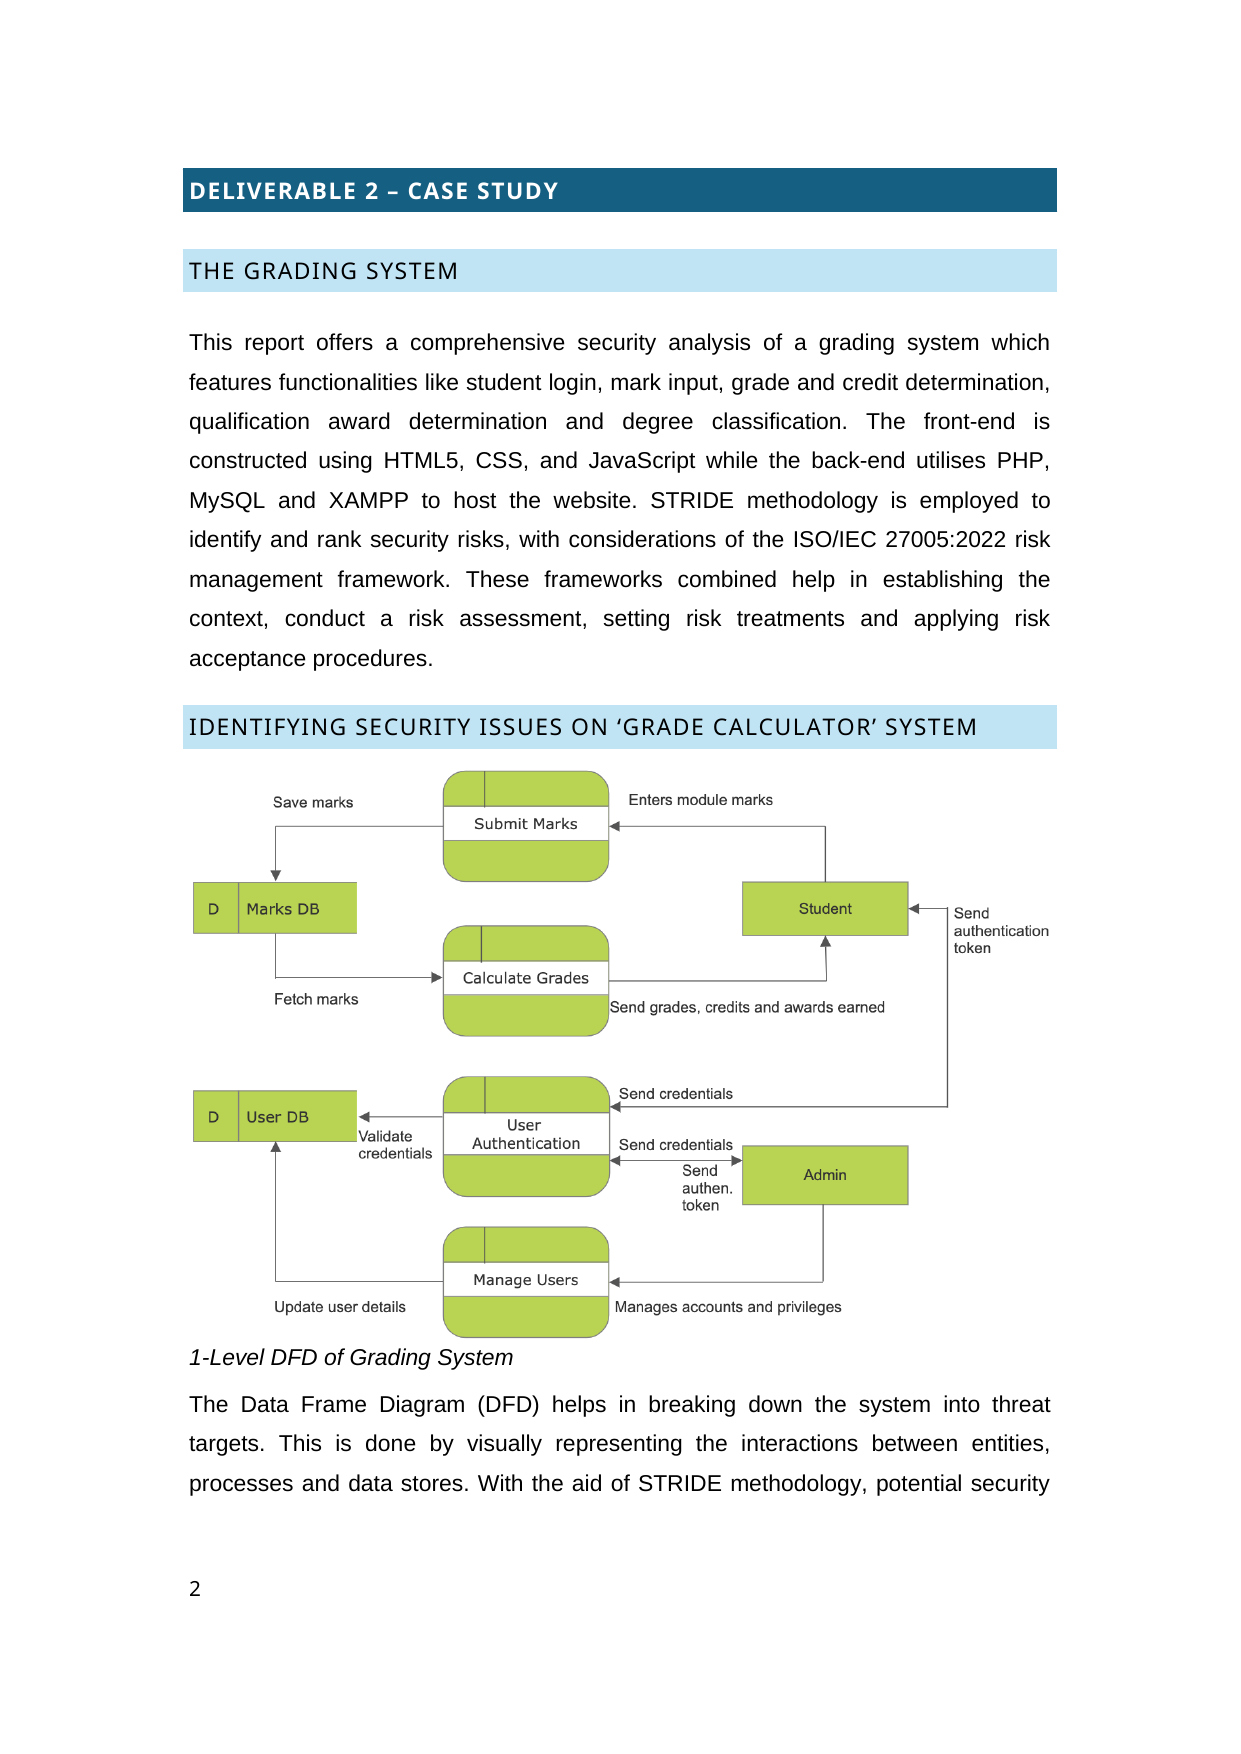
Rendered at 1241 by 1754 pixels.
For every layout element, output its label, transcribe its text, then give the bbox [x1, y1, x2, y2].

subtitle Identifying Security Issues on ‘Grade Calculator’ system [189, 711, 1051, 743]
subtitle DELIVERABLE 2 – CASE STUDY [189, 175, 1051, 206]
text 1-Level DFD of Grading System [189, 1344, 1051, 1370]
text This report offers a comprehensive security analysis of a grading system which features functionalities like student login, mark input, grade and credit determination, qualification award determination and degree classification. The front-end is constructed using HTML5, CSS, and JavaScript while the back-end utilises PHP, MySQL and XAMPP to host the website. STRIDE methodology is employed to identify and rank security risks, with considerations of the ISO/IEC 27005:2022 risk management framework. These frameworks combined help in establishing the context, conduct a risk assessment, setting risk treatments and applying risk acceptance procedures. [189, 329, 1051, 671]
subtitle The grading system [189, 255, 1051, 286]
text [189, 1391, 1051, 1496]
picture [188, 764, 1052, 1344]
